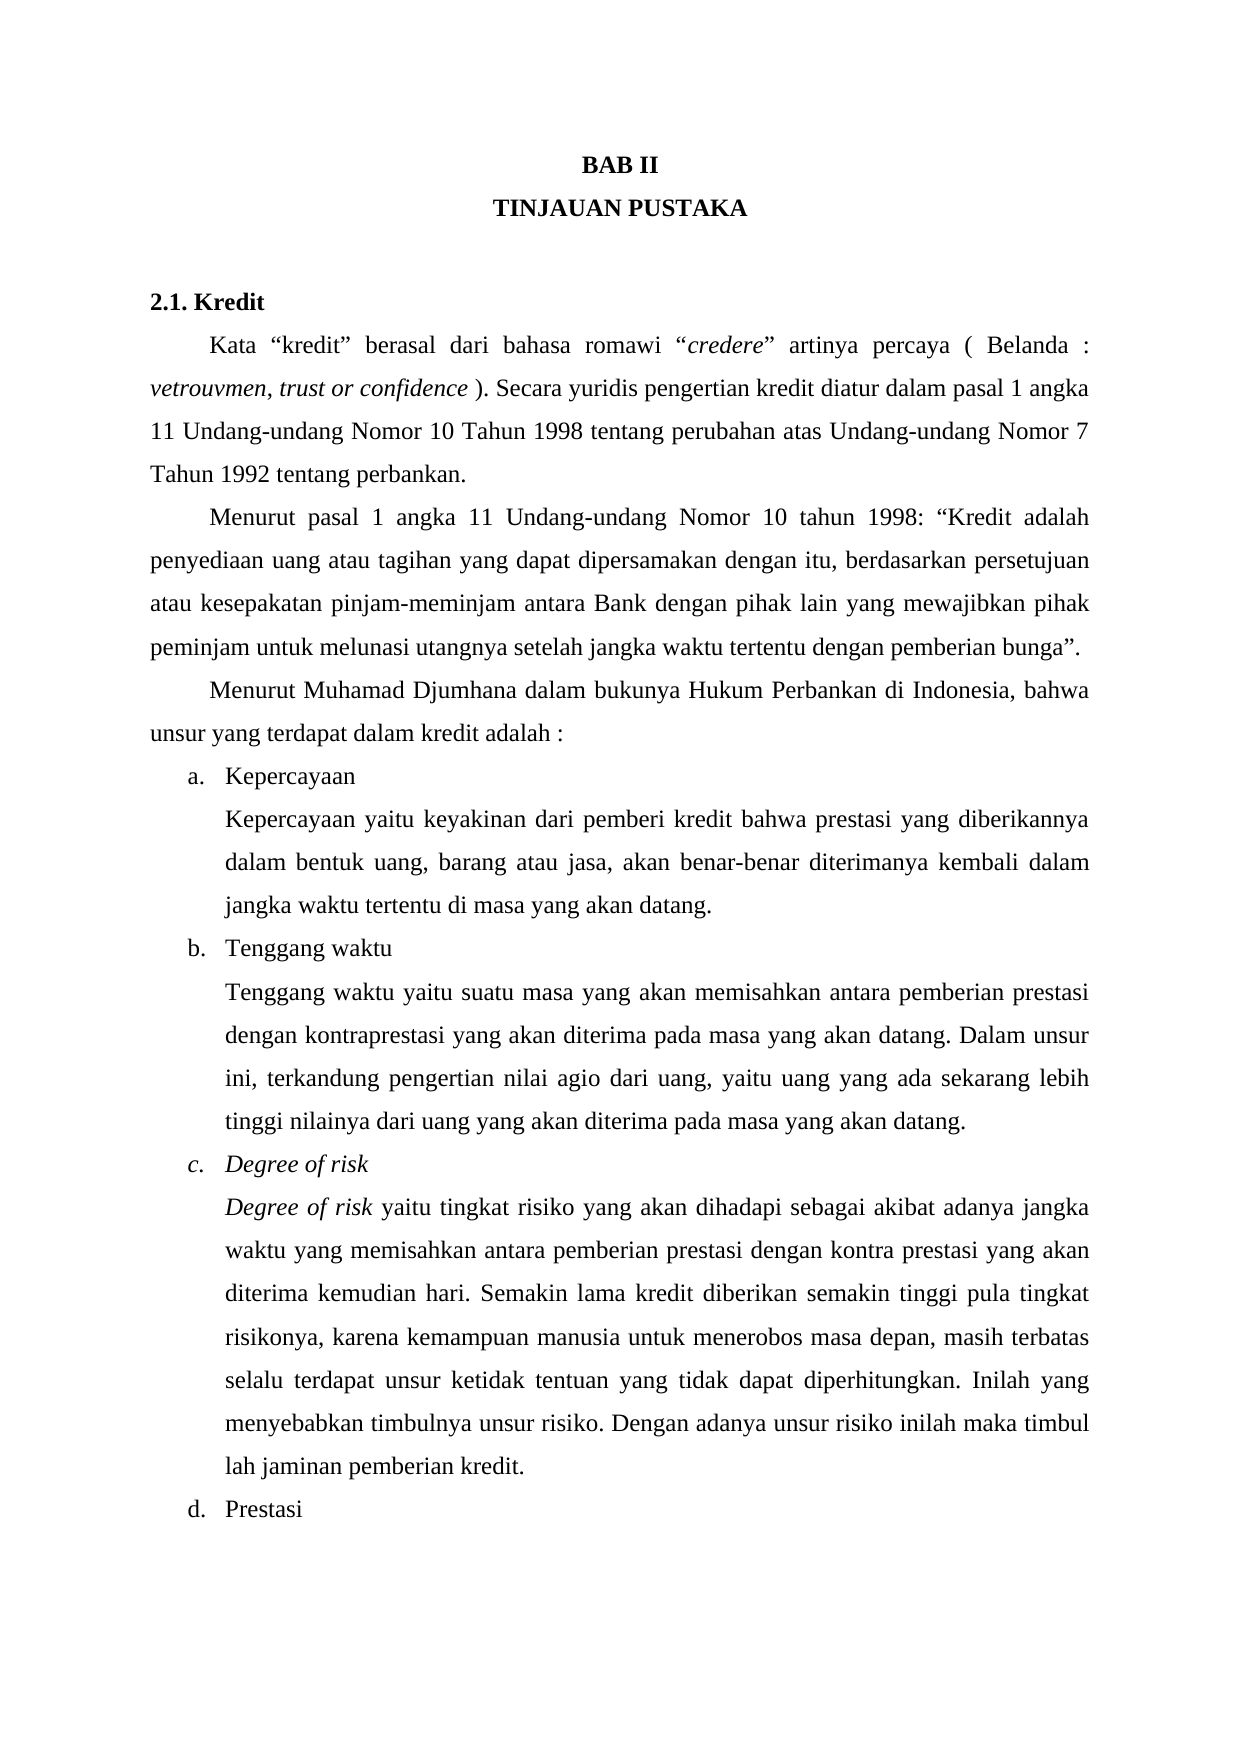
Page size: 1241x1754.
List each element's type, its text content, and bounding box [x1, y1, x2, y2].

text BAB II [150, 150, 1090, 179]
text Menurut Muhamad Djumhana dalam bukunya Hukum Perbankan di Indonesia, bahwa unsur yang terdapat dalam kredit adalah : [150, 675, 1090, 747]
text Menurut pasal 1 angka 11 Undang-undang Nomor 10 tahun 1998: “Kredit adalah penyediaan uang atau tagihan yang dapat dipersamakan dengan itu, berdasarkan persetujuan atau kesepakatan pinjam-meminjam antara Bank dengan pihak lain yang mewajibkan pihak peminjam untuk melunasi utangnya setelah jangka waktu tertentu dengan pemberian bunga”. [150, 502, 1090, 660]
text TINJAUAN PUSTAKA [150, 193, 1090, 222]
list Degree of risk yaitu tingkat risiko yang akan dihadapi sebagai akibat adanya jangka waktu yang memisahkan antara pemberian prestasi dengan kontra prestasi yang akan diterima kemudian hari. Semakin lama kredit diberikan semakin tinggi pula tingkat risikonya, karena kemampuan manusia untuk menerobos masa depan, masih terbatas selalu terdapat unsur ketidak tentuan yang tidak dapat diperhitungkan. Inilah yang menyebabkan timbulnya unsur risiko. Dengan adanya unsur risiko inilah maka timbul lah jaminan pemberian kredit. [225, 1192, 1090, 1480]
list Kepercayaan yaitu keyakinan dari pemberi kredit bahwa prestasi yang diberikannya dalam bentuk uang, barang atau jasa, akan benar-benar diterimanya kembali dalam jangka waktu tertentu di masa yang akan datang. [225, 804, 1090, 919]
list Degree of risk [187, 1149, 1090, 1178]
list Kepercayaan [187, 761, 1090, 790]
list Tenggang waktu [187, 933, 1090, 962]
text Kata “kredit” berasal dari bahasa romawi “credere” artinya percaya ( Belanda : vetrouvmen, trust or confidence ). Secara yuridis pengertian kredit diatur dalam pasal 1 angka 11 Undang-undang Nomor 10 Tahun 1998 tentang perubahan atas Undang-undang Nomor 7 Tahun 1992 tentang perbankan. [150, 330, 1090, 488]
text 2.1. Kredit [150, 287, 1090, 315]
list Tenggang waktu yaitu suatu masa yang akan memisahkan antara pemberian prestasi dengan kontraprestasi yang akan diterima pada masa yang akan datang. Dalam unsur ini, terkandung pengertian nilai agio dari uang, yaitu uang yang ada sekarang lebih tinggi nilainya dari uang yang akan diterima pada masa yang akan datang. [225, 977, 1090, 1135]
list Prestasi [187, 1494, 1090, 1523]
